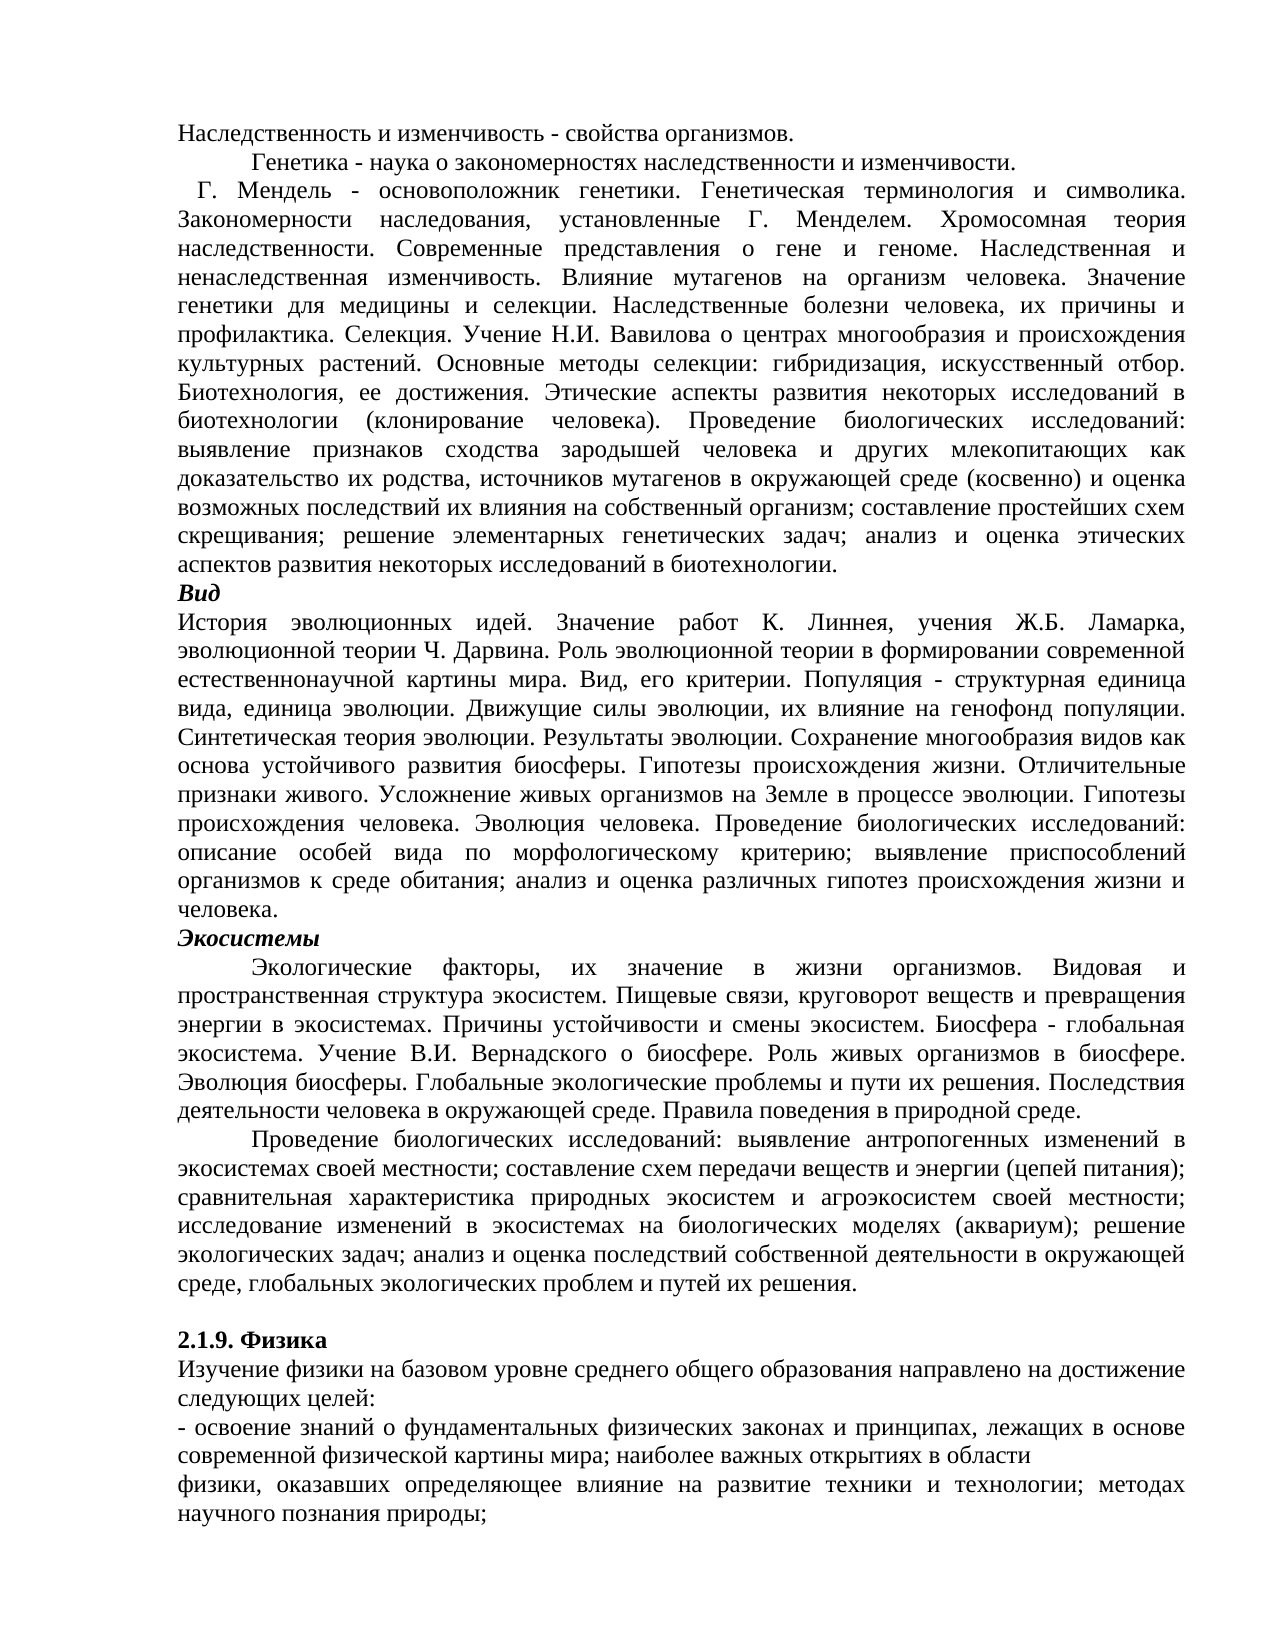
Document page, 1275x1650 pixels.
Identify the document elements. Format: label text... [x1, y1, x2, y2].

text 2.1.9. Физика [177, 1326, 1186, 1354]
text Наследственность и изменчивость - свойства организмов. [177, 118, 1186, 147]
text - освоение знаний о фундаментальных физических законах и принципах, лежащих в основе современной физической картины мира; наиболее важных открытиях в области [177, 1412, 1186, 1469]
text Экологические факторы, их значение в жизни организмов. Видовая и пространственная структура экосистем. Пищевые связи, круговорот веществ и превращения энергии в экосистемах. Причины устойчивости и смены экосистем. Биосфера - глобальная экосистема. Учение В.И. Вернадского о биосфере. Роль живых организмов в биосфере. Эволюция биосферы. Глобальные экологические проблемы и пути их решения. Последствия деятельности человека в окружающей среде. Правила поведения в природной среде. [177, 952, 1186, 1124]
text Проведение биологических исследований: выявление антропогенных изменений в экосистемах своей местности; составление схем передачи веществ и энергии (цепей питания); сравнительная характеристика природных экосистем и агроэкосистем своей местности; исследование изменений в экосистемах на биологических моделях (аквариум); решение экологических задач; анализ и оценка последствий собственной деятельности в окружающей среде, глобальных экологических проблем и путей их решения. [177, 1124, 1186, 1297]
text Г. Мендель - основоположник генетики. Генетическая терминология и символика. Закономерности наследования, установленные Г. Менделем. Хромосомная теория наследственности. Современные представления о гене и геноме. Наследственная и ненаследственная изменчивость. Влияние мутагенов на организм человека. Значение генетики для медицины и селекции. Наследственные болезни человека, их причины и профилактика. Селекция. Учение Н.И. Вавилова о центрах многообразия и происхождения культурных растений. Основные методы селекции: гибридизация, искусственный отбор. Биотехнология, ее достижения. Этические аспекты развития некоторых исследований в биотехнологии (клонирование человека). Проведение биологических исследований: выявление признаков сходства зародышей человека и других млекопитающих как доказательство их родства, источников мутагенов в окружающей среде (косвенно) и оценка возможных последствий их влияния на собственный организм; составление простейших схем скрещивания; решение элементарных генетических задач; анализ и оценка этических аспектов развития некоторых исследований в биотехнологии. [177, 176, 1186, 578]
text физики, оказавших определяющее влияние на развитие техники и технологии; методах научного познания природы; [177, 1469, 1186, 1527]
text Вид [177, 578, 1186, 607]
text Экосистемы [177, 923, 1186, 952]
text История эволюционных идей. Значение работ К. Линнея, учения Ж.Б. Ламарка, эволюционной теории Ч. Дарвина. Роль эволюционной теории в формировании современной естественнонаучной картины мира. Вид, его критерии. Популяция - структурная единица вида, единица эволюции. Движущие силы эволюции, их влияние на генофонд популяции. Синтетическая теория эволюции. Результаты эволюции. Сохранение многообразия видов как основа устойчивого развития биосферы. Гипотезы происхождения жизни. Отличительные признаки живого. Усложнение живых организмов на Земле в процессе эволюции. Гипотезы происхождения человека. Эволюция человека. Проведение биологических исследований: описание особей вида по морфологическому критерию; выявление приспособлений организмов к среде обитания; анализ и оценка различных гипотез происхождения жизни и человека. [177, 607, 1186, 923]
text Генетика - наука о закономерностях наследственности и изменчивости. [177, 147, 1186, 176]
text Изучение физики на базовом уровне среднего общего образования направлено на достижение следующих целей: [177, 1354, 1186, 1412]
